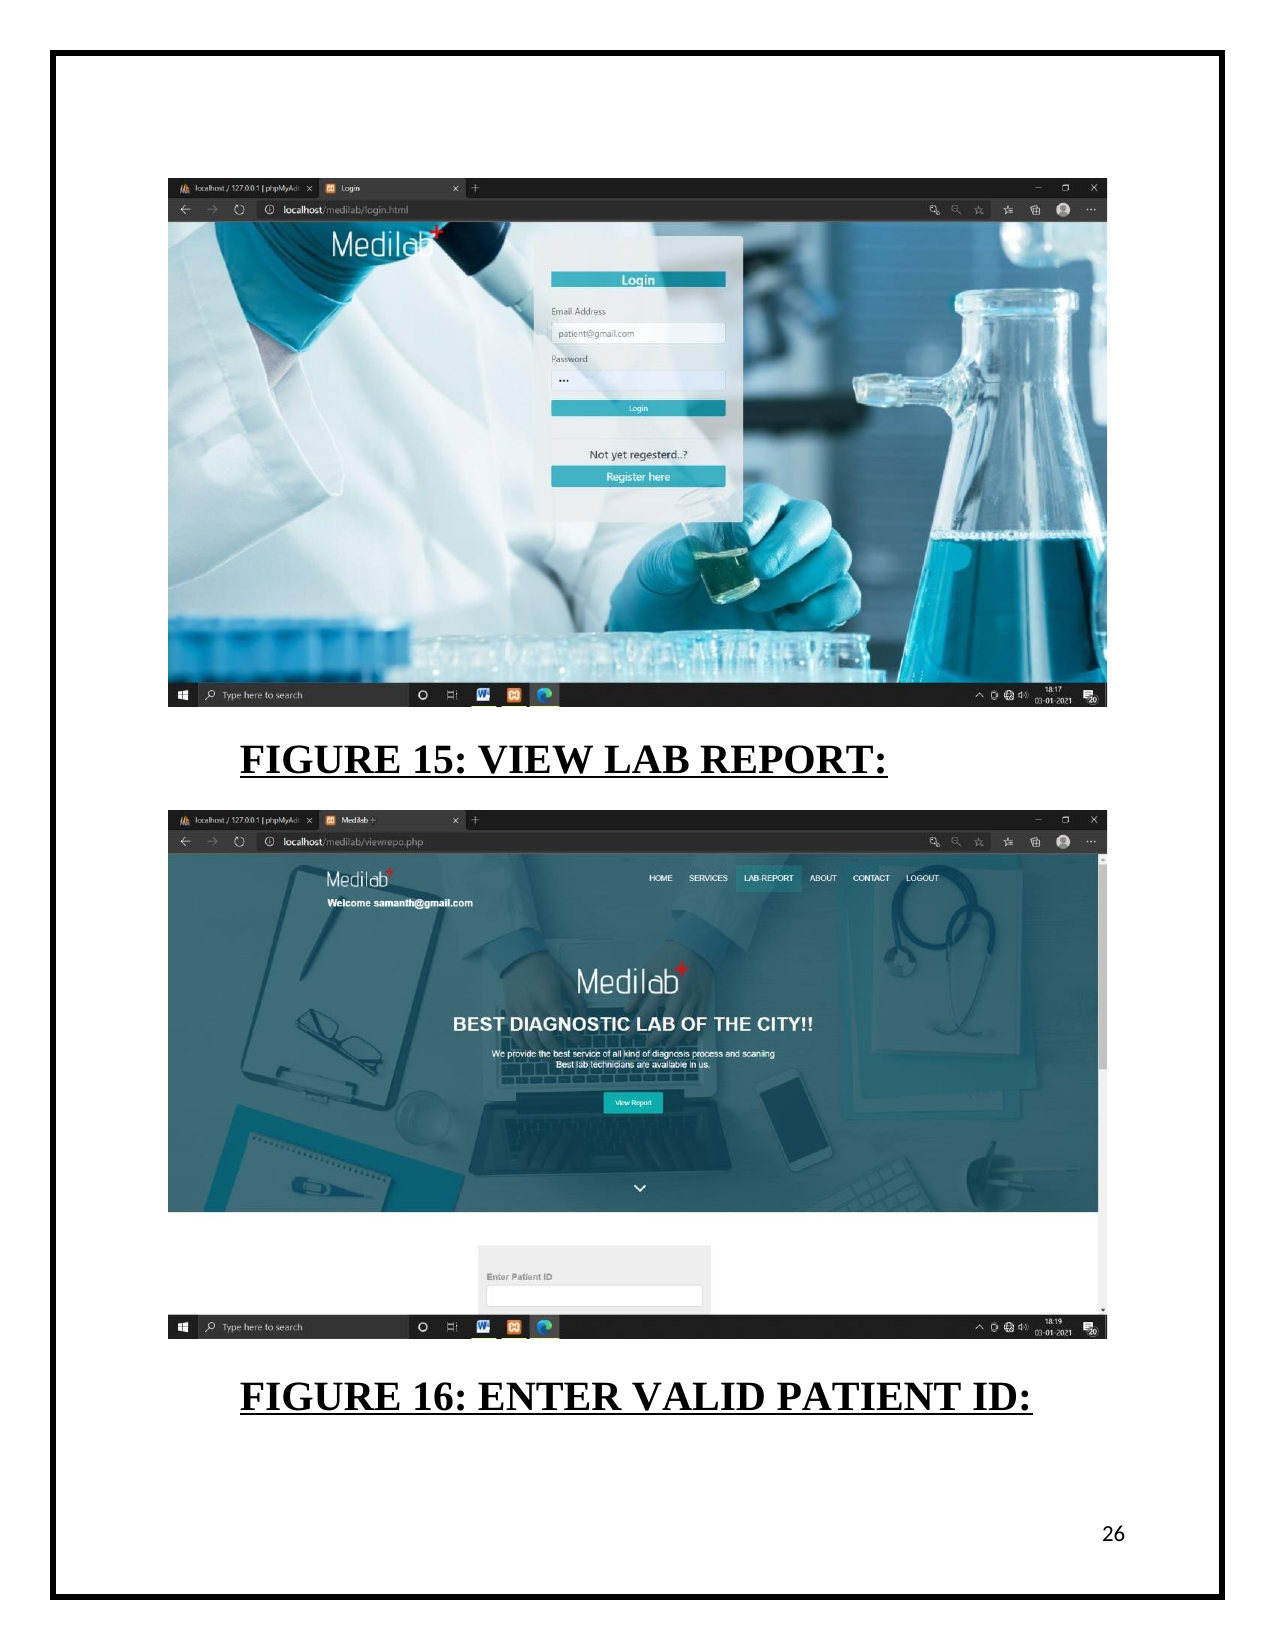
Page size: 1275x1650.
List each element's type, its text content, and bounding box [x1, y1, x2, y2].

picture [168, 810, 1108, 1339]
picture [168, 178, 1108, 707]
text FIGURE 15: VIEW LAB REPORT: [239, 734, 1125, 782]
text FIGURE 16: ENTER VALID PATIENT ID: [239, 1371, 1125, 1419]
